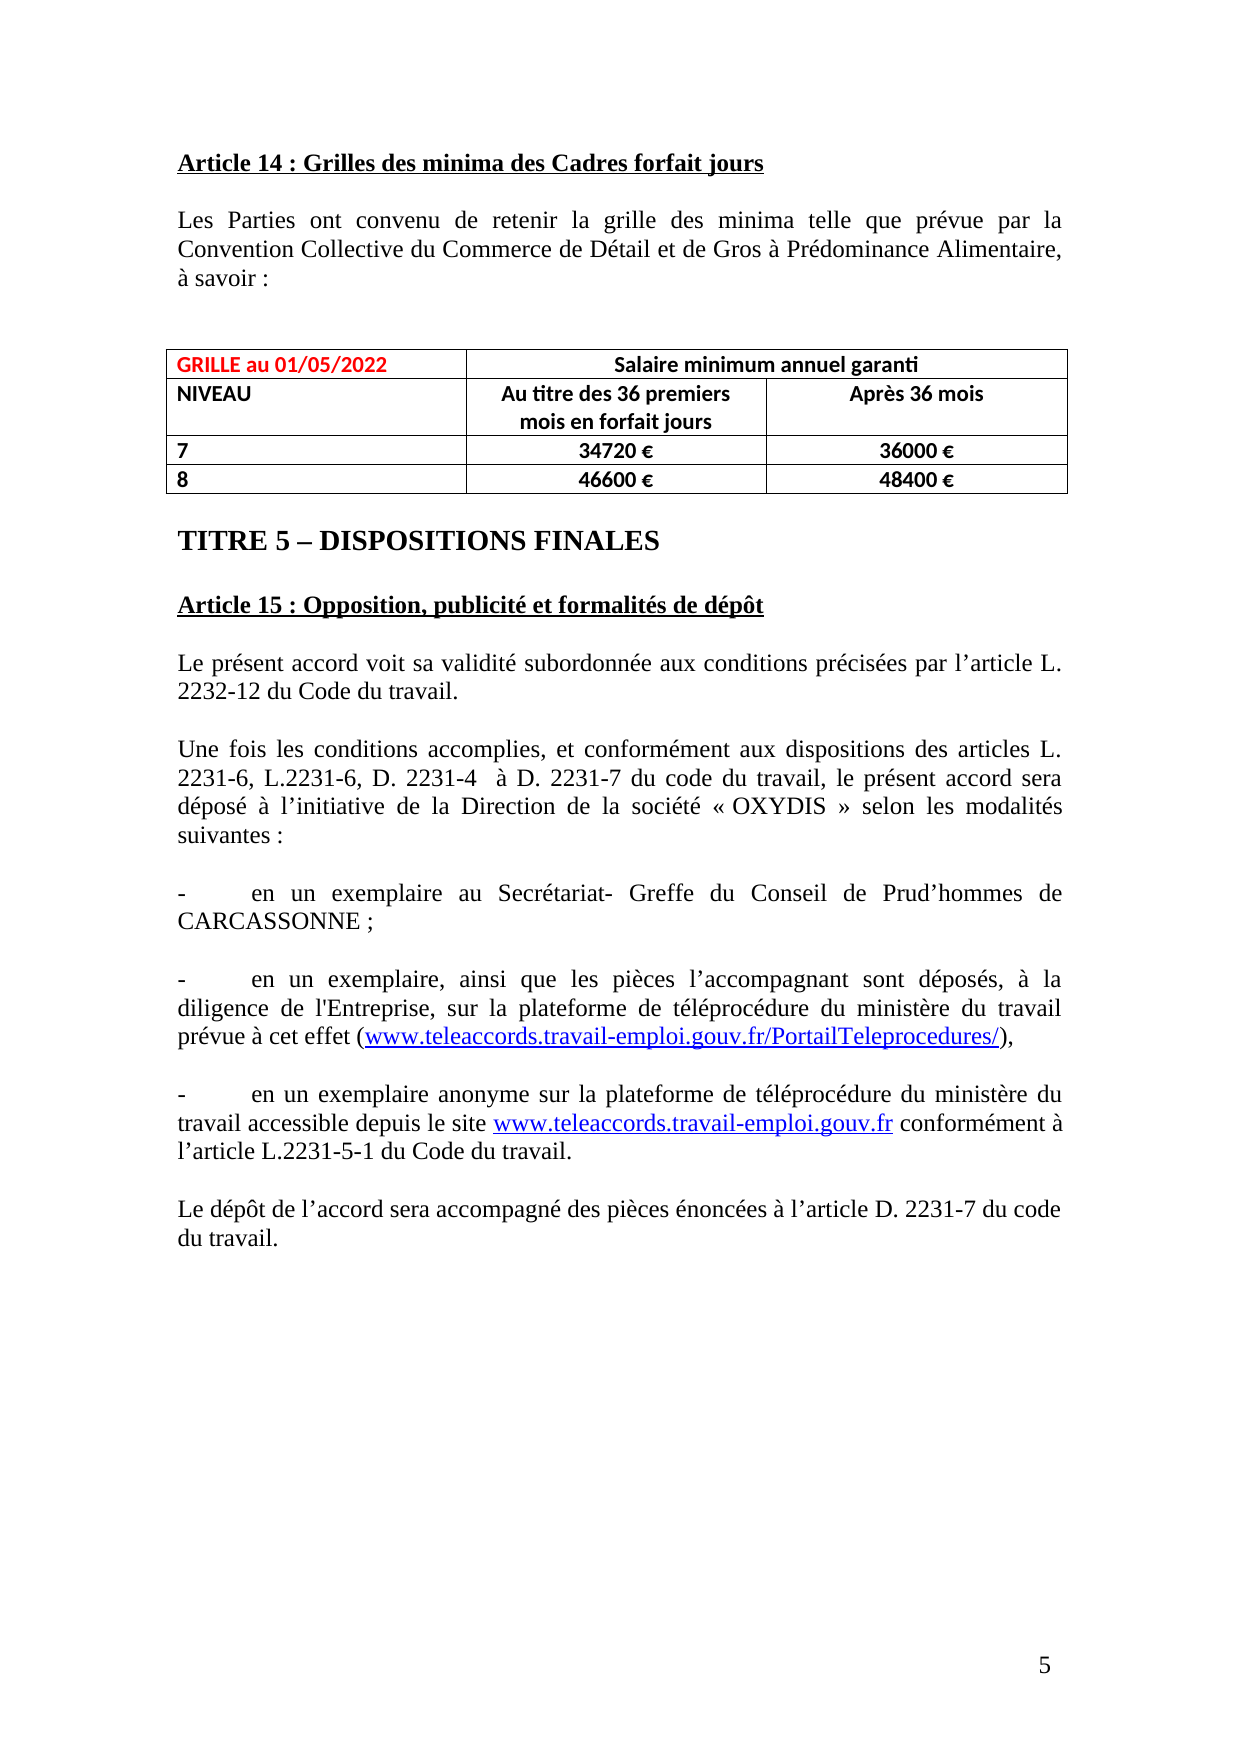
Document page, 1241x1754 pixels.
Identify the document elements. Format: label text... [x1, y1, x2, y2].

text Article 15 : Opposition, publicité et formalités de dépôt [177, 590, 1063, 619]
table_cell 48400 € [767, 465, 1067, 493]
text Le présent accord voit sa validité subordonnée aux conditions précisées par l’article L. 2232-12 du Code du travail. [177, 648, 1063, 705]
text - en un exemplaire au Secrétariat- Greffe du Conseil de Prud’hommes de CARCASSONNE ; [177, 878, 1063, 935]
text Article 14 : Grilles des minima des Cadres forfait jours [177, 148, 1063, 176]
table_header Salaire minimum annuel garanti [467, 350, 1067, 378]
table_cell Au titre des 36 premiers mois en forfait jours [467, 379, 766, 435]
table_header GRILLE au 01/05/2022 [167, 350, 466, 378]
text Une fois les conditions accomplies, et conformément aux dispositions des articles L. 2231-6, L.2231-6, D. 2231-4 à D. 2231-7 du code du travail, le présent accord sera déposé à l’initiative de la Direction de la société « OXYDIS » selon les modalités suivantes : [177, 734, 1063, 849]
table_cell 7 [167, 436, 466, 464]
table_cell NIVEAU [167, 379, 466, 435]
table_cell 8 [167, 465, 466, 493]
table_cell 46600 € [467, 465, 766, 493]
text - en un exemplaire anonyme sur la plateforme de téléprocédure du ministère du travail accessible depuis le site www.teleaccords.travail-emploi.gouv.fr conformément à l’article L.2231-5-1 du Code du travail. [177, 1079, 1063, 1165]
table_cell Après 36 mois [767, 379, 1067, 435]
table_cell 34720 € [467, 436, 766, 464]
table_cell 36000 € [767, 436, 1067, 464]
text Le dépôt de l’accord sera accompagné des pièces énoncées à l’article D. 2231-7 du code du travail. [177, 1194, 1063, 1251]
text TITRE 5 – DISPOSITIONS FINALES [177, 523, 1063, 557]
text Les Parties ont convenu de retenir la grille des minima telle que prévue par la Convention Collective du Commerce de Détail et de Gros à Prédominance Alimentaire, à savoir : [177, 205, 1063, 291]
text - en un exemplaire, ainsi que les pièces l’accompagnant sont déposés, à la diligence de l'Entreprise, sur la plateforme de téléprocédure du ministère du travail prévue à cet effet (www.teleaccords.travail-emploi.gouv.fr/PortailTeleprocedures/), [177, 964, 1063, 1050]
